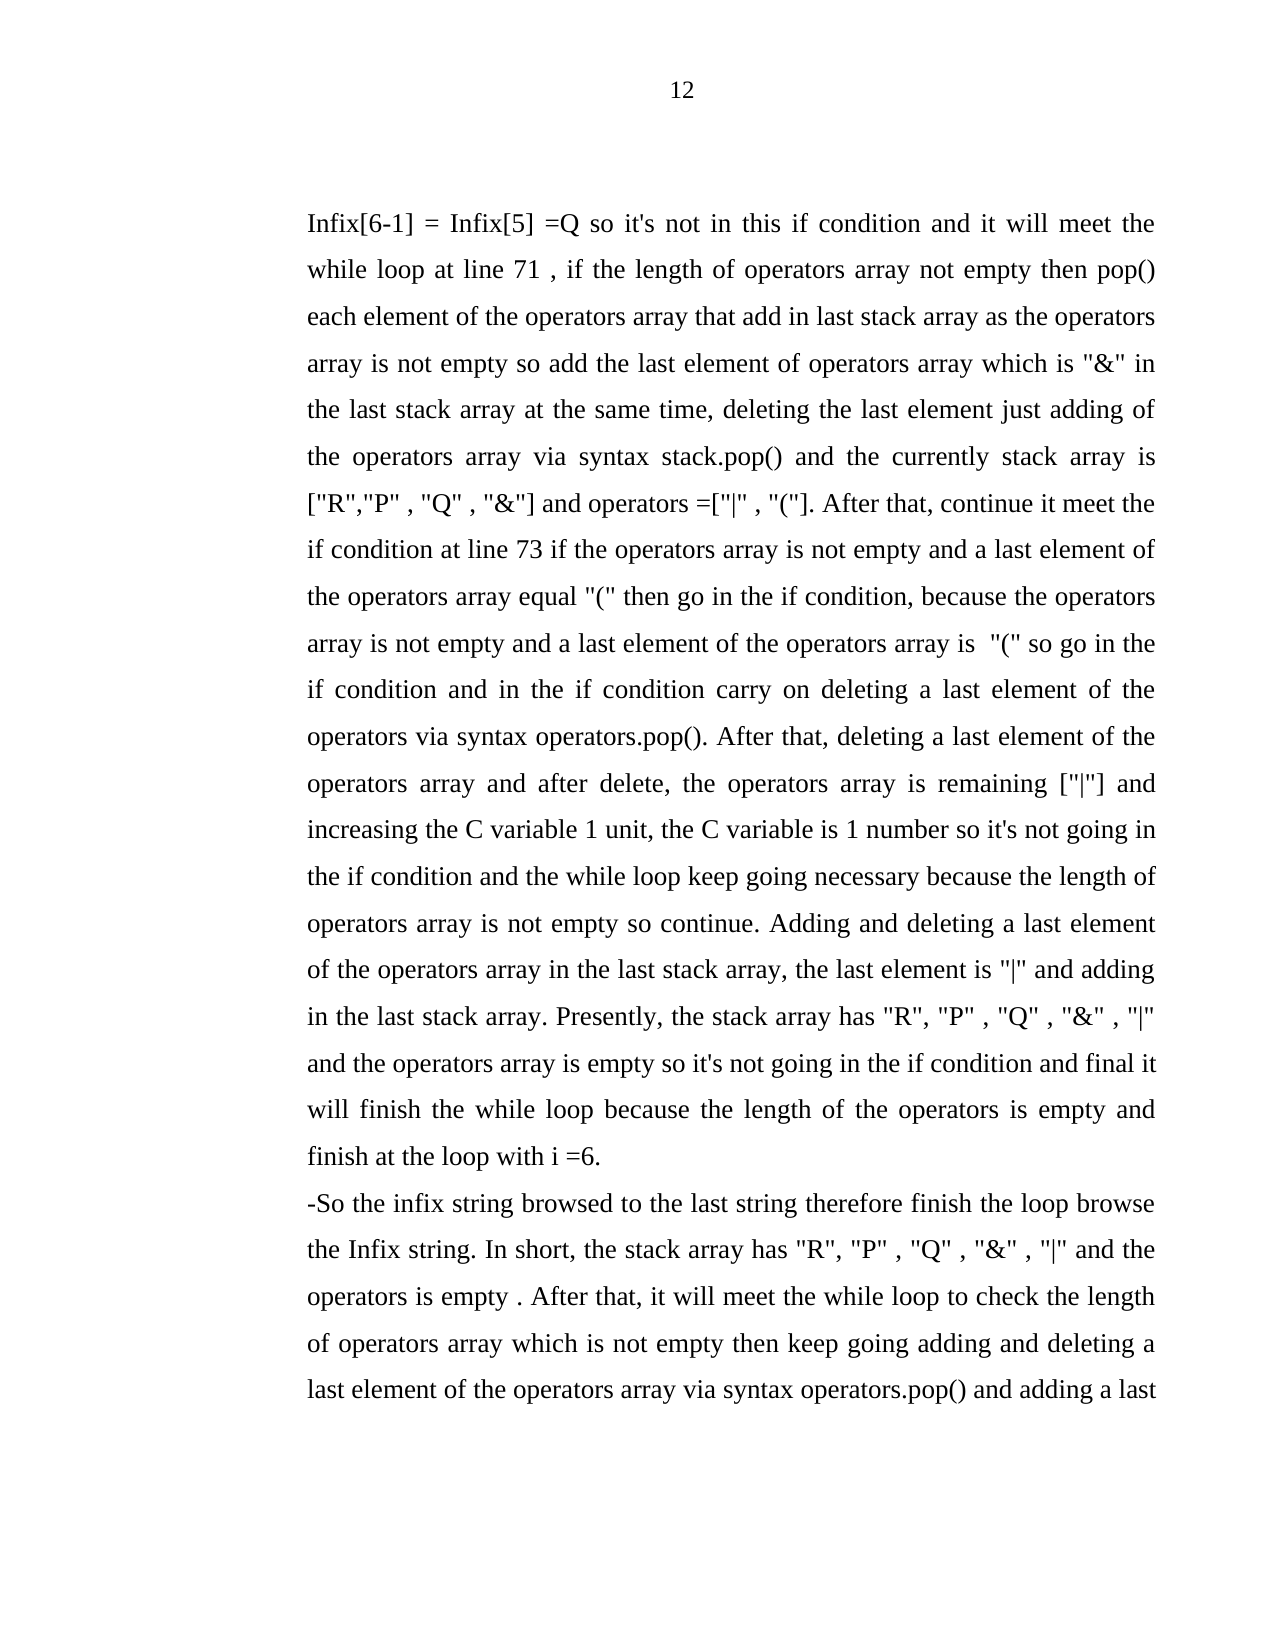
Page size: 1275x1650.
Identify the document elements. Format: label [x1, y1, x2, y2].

list [307, 207, 1157, 1171]
list [307, 1187, 1157, 1404]
